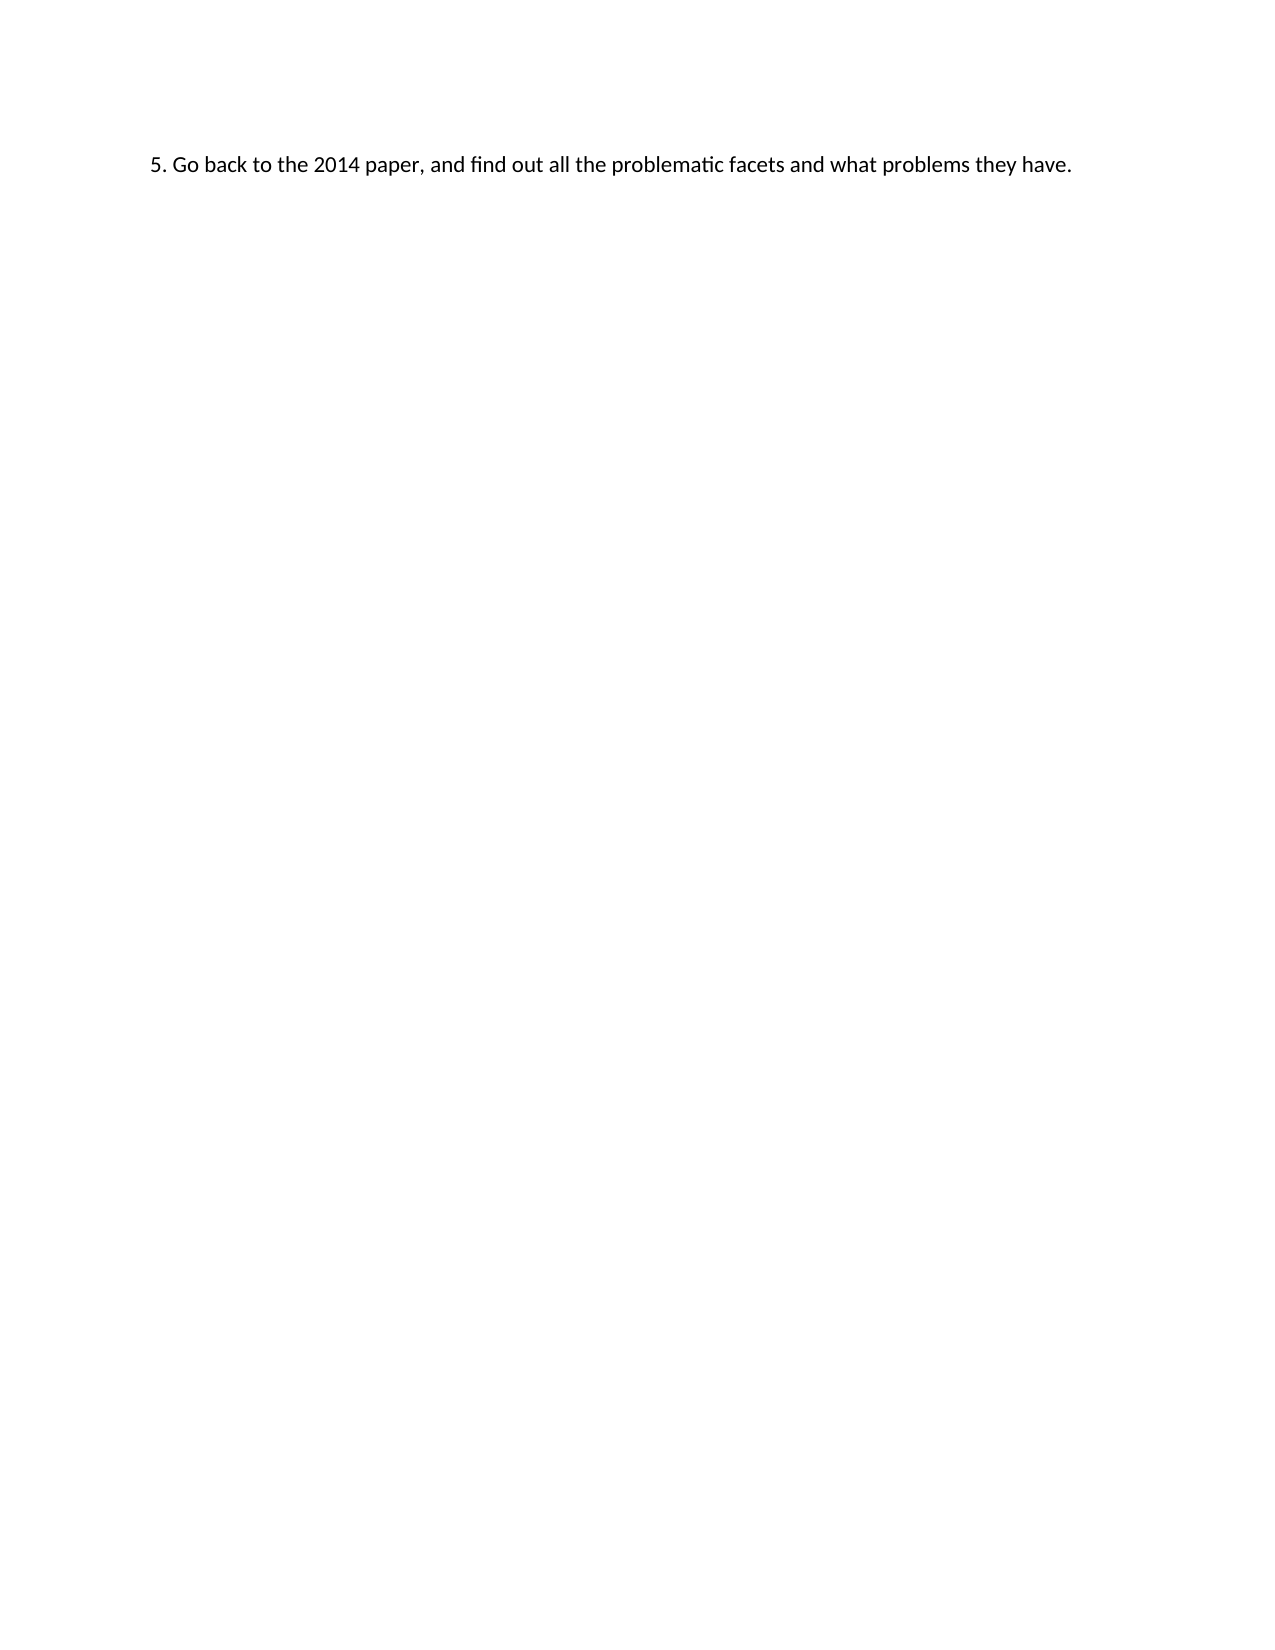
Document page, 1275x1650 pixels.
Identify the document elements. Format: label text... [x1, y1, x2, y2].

text 5. Go back to the 2014 paper, and find out all the problematic facets and what problems they have. [150, 150, 1125, 178]
